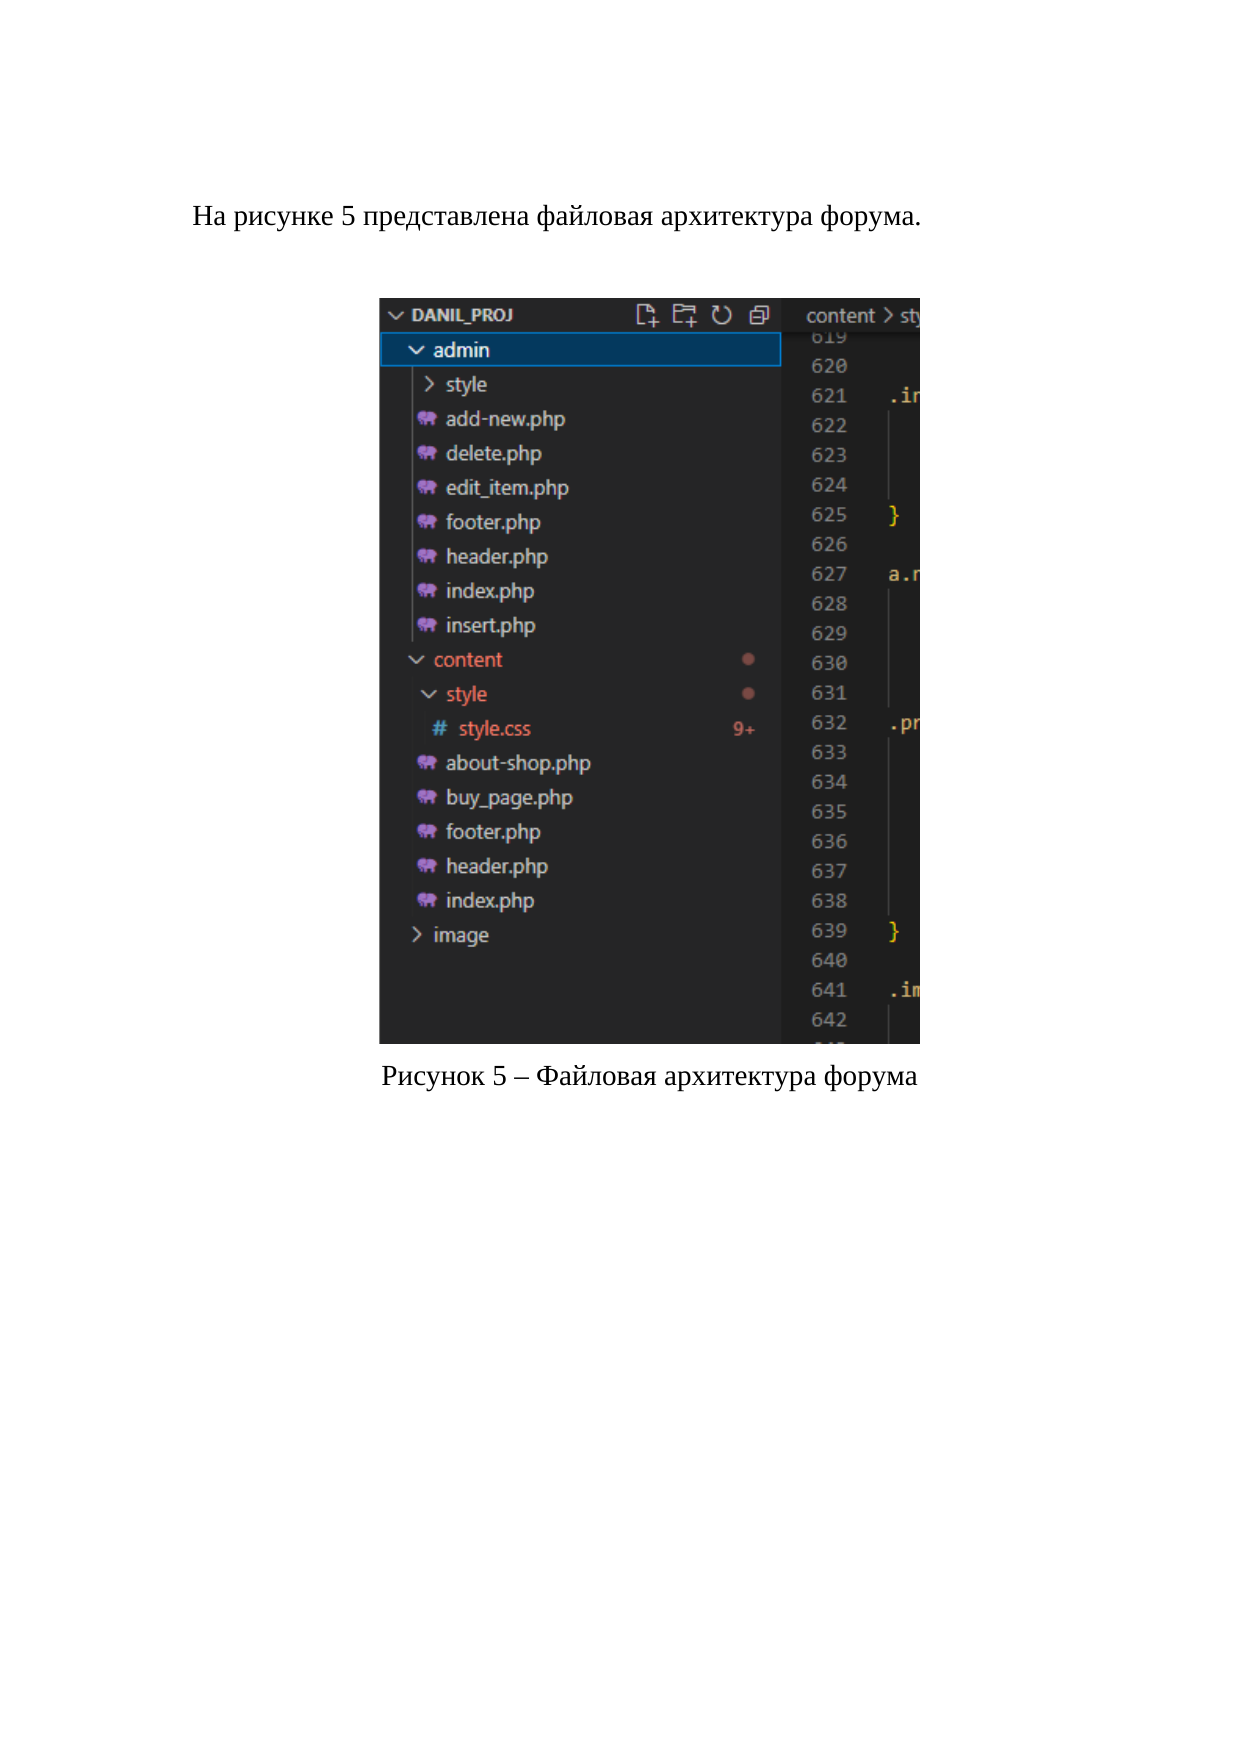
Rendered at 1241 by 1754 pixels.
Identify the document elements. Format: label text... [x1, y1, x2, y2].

text На рисунке 5 представлена файловая архитектура форума. [118, 198, 1181, 232]
picture [379, 298, 920, 1044]
text Рисунок 5 – Файловая архитектура форума [118, 1058, 1181, 1092]
